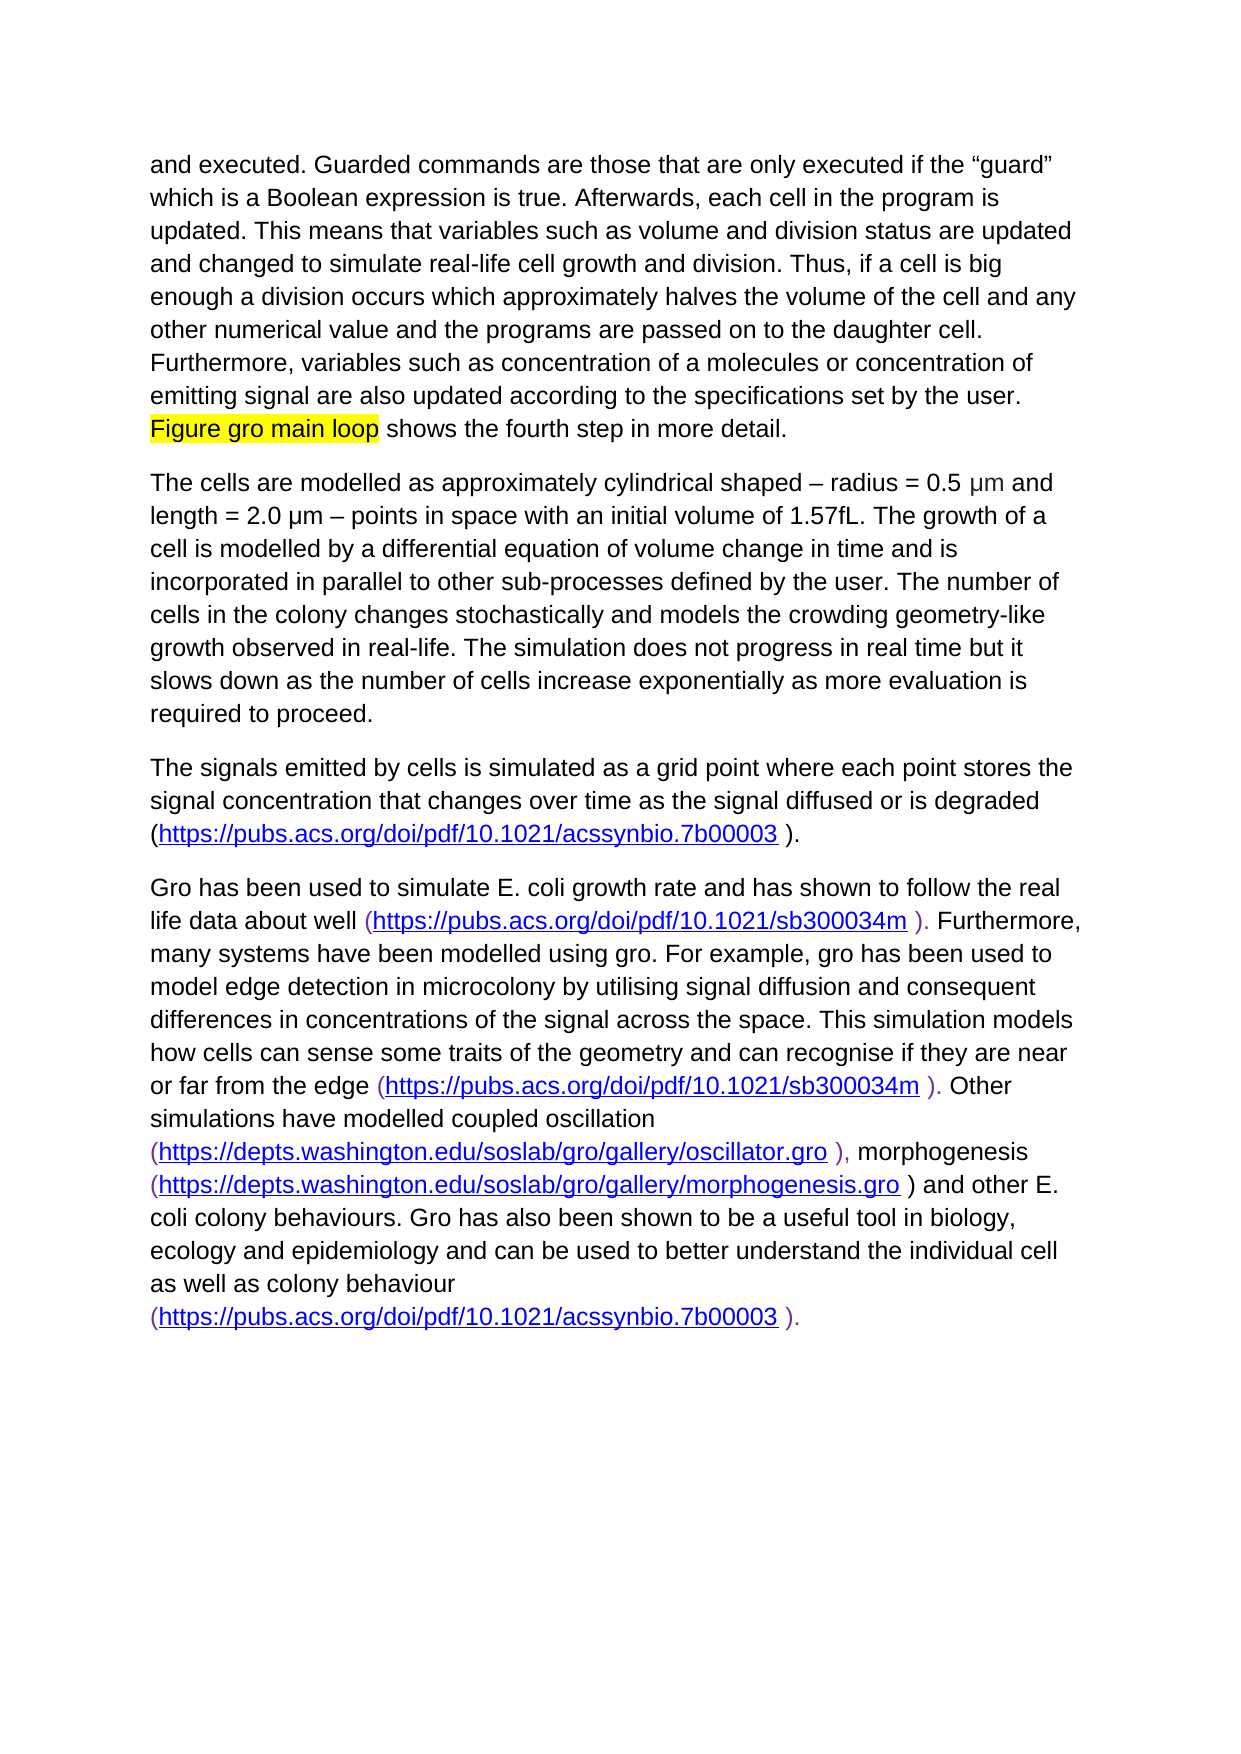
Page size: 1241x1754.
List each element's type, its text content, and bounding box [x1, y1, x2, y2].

text Gro has been used to simulate E. coli growth rate and has shown to follow the real life data about well (https://pubs.acs.org/doi/pdf/10.1021/sb300034m ). Furthermore, many systems have been modelled using gro. For example, gro has been used to model edge detection in microcolony by utilising signal diffusion and consequent differences in concentrations of the signal across the space. This simulation models how cells can sense some traits of the geometry and can recognise if they are near or far from the edge (https://pubs.acs.org/doi/pdf/10.1021/sb300034m ). Other simulations have modelled coupled oscillation (https://depts.washington.edu/soslab/gro/gallery/oscillator.gro ), morphogenesis (https://depts.washington.edu/soslab/gro/gallery/morphogenesis.gro ) and other E. coli colony behaviours. Gro has also been shown to be a useful tool in biology, ecology and epidemiology and can be used to better understand the individual cell as well as colony behaviour (https://pubs.acs.org/doi/pdf/10.1021/acssynbio.7b00003 ). [150, 873, 1090, 1331]
text The signals emitted by cells is simulated as a grid point where each point stores the signal concentration that changes over time as the signal diffused or is degraded (https://pubs.acs.org/doi/pdf/10.1021/acssynbio.7b00003 ). [150, 753, 1090, 848]
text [150, 150, 1090, 443]
text The cells are modelled as approximately cylindrical shaped – radius = 0.5 μm and length = 2.0 μm – points in space with an initial volume of 1.57fL. The growth of a cell is modelled by a differential equation of volume change in time and is incorporated in parallel to other sub-processes defined by the user. The number of cells in the colony changes stochastically and models the crowding geometry-like growth observed in real-life. The simulation does not progress in real time but it slows down as the number of cells increase exponentially as more evaluation is required to proceed. [150, 468, 1090, 728]
